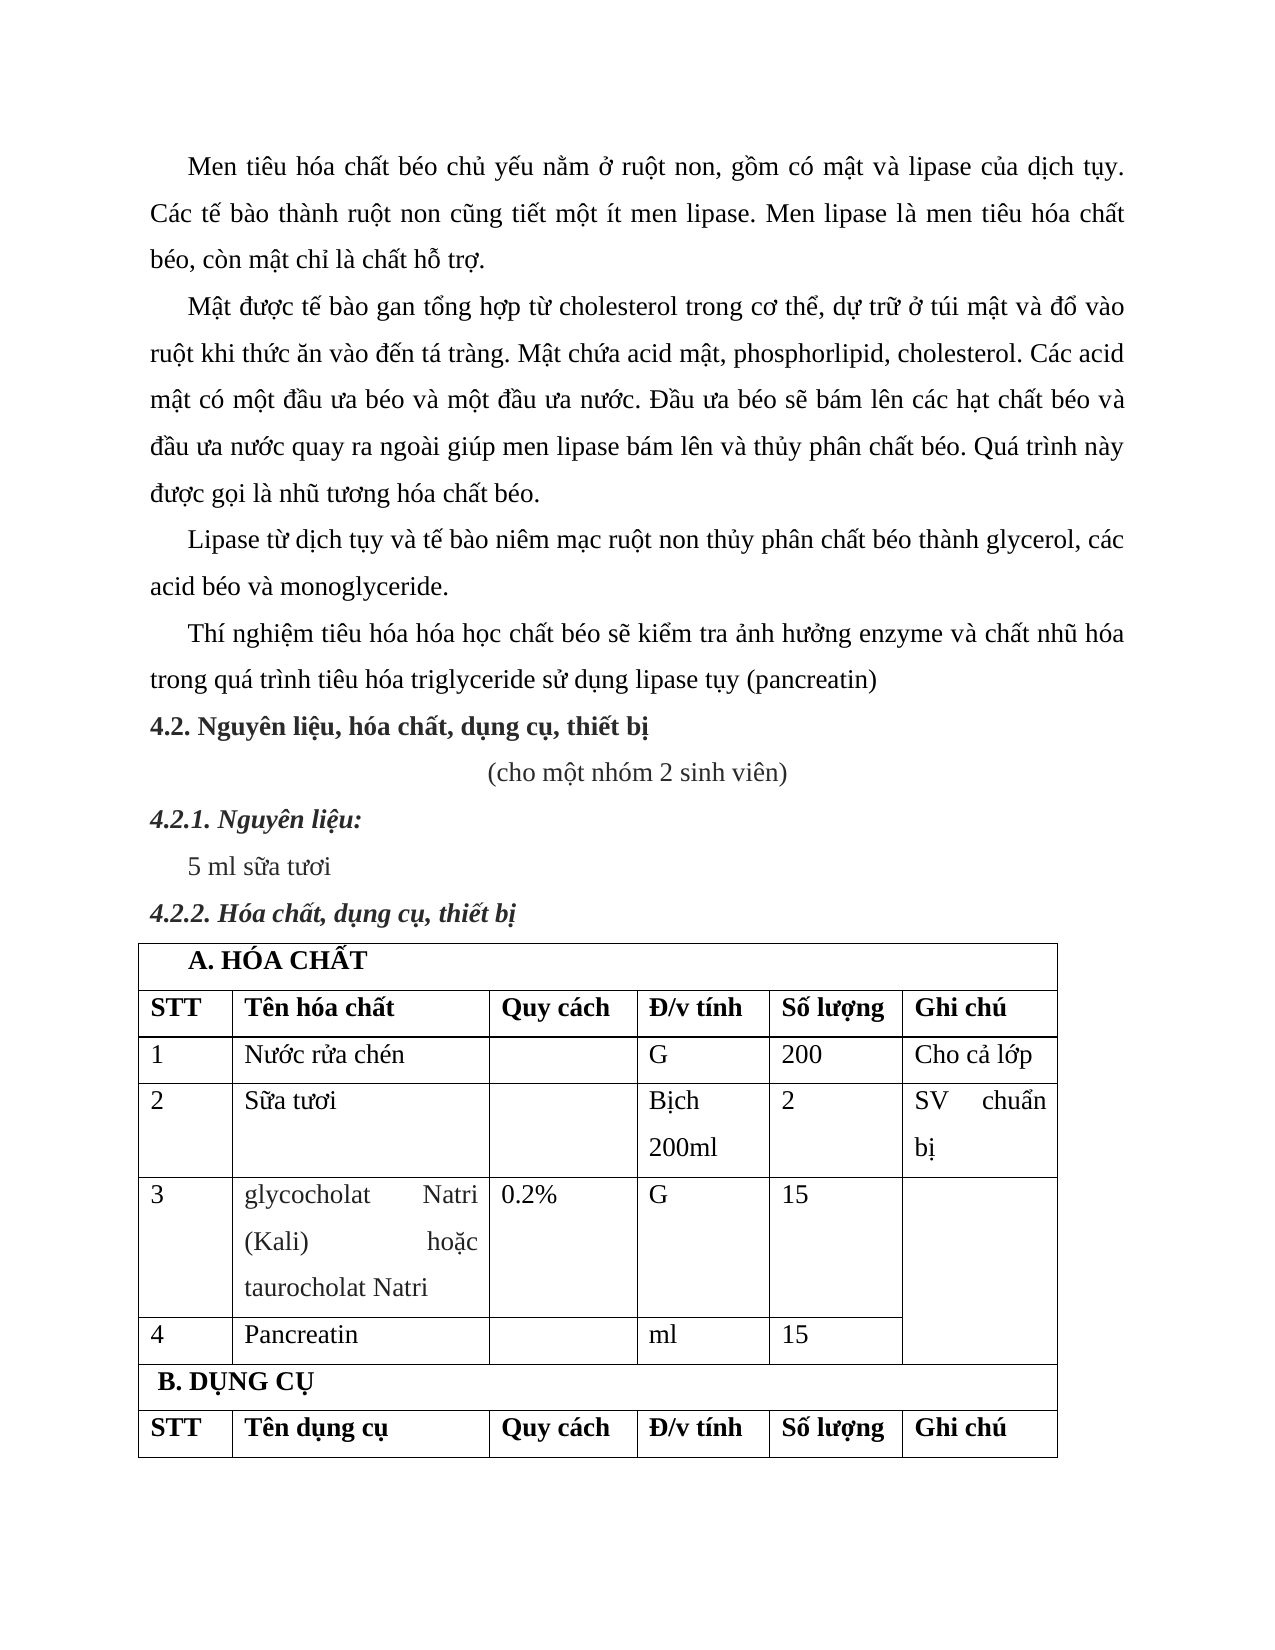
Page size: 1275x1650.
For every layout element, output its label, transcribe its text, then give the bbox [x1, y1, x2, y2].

table_cell Cho cả lớp [903, 1038, 1057, 1083]
text 5 ml sữa tươi [187, 850, 1148, 881]
subtitle Nguyên liệu: [150, 803, 1148, 834]
table_cell ml [638, 1318, 769, 1363]
table_cell Sữa tươi [233, 1084, 489, 1177]
table_cell glycocholat Natri (Kali) hoặc taurocholat Natri [233, 1178, 489, 1317]
table_cell 4 [139, 1318, 232, 1363]
table_cell 15 [770, 1318, 902, 1363]
table_cell Đ/v tính [638, 1411, 769, 1457]
table_cell 3 [139, 1178, 232, 1317]
table_cell STT [139, 991, 232, 1036]
table_cell SV chuẩn bị [903, 1084, 1057, 1177]
table_cell Tên dụng cụ [233, 1411, 489, 1457]
table_cell 1 [139, 1038, 232, 1083]
table_cell 2 [770, 1084, 902, 1177]
table_cell [490, 1318, 637, 1363]
text Mật được tế bào gan tổng hợp từ cholesterol trong cơ thể, dự trữ ở túi mật và đổ vào ruột khi thức ăn vào đến tá tràng. Mật chứa acid mật, phosphorlipid, cholesterol. Các acid mật có một đầu ưa béo và một đầu ưa nước. Đầu ưa béo sẽ bám lên các hạt chất béo và đầu ưa nước quay ra ngoài giúp men lipase bám lên và thủy phân chất béo. Quá trình này được gọi là nhũ tương hóa chất béo. [150, 290, 1125, 508]
table_cell [490, 1038, 637, 1083]
table_cell Quy cách [490, 991, 637, 1036]
text Thí nghiệm tiêu hóa hóa học chất béo sẽ kiểm tra ảnh hưởng enzyme và chất nhũ hóa trong quá trình tiêu hóa triglyceride sử dụng lipase tụy (pancreatin) [150, 617, 1124, 694]
table_cell Tên hóa chất [233, 991, 489, 1036]
table_cell Quy cách [490, 1411, 637, 1457]
table_cell Số lượng [770, 991, 902, 1036]
table_cell G [638, 1178, 769, 1317]
table_cell G [638, 1038, 769, 1083]
table_cell Bịch 200ml [638, 1084, 769, 1177]
table_cell 15 [770, 1178, 902, 1317]
text Lipase từ dịch tụy và tế bào niêm mạc ruột non thủy phân chất béo thành glycerol, các acid béo và monoglyceride. [150, 524, 1124, 601]
table_cell STT [139, 1411, 232, 1457]
table_cell 0.2% [490, 1178, 637, 1317]
table_header A. HÓA CHẤT [139, 944, 1057, 990]
table_cell [490, 1084, 637, 1177]
subtitle Hóa chất, dụng cụ, thiết bị [150, 897, 1148, 928]
list Nguyên liệu, hóa chất, dụng cụ, thiết bị [150, 709, 1148, 741]
table_cell 200 [770, 1038, 902, 1083]
text (cho một nhóm 2 sinh viên) [313, 756, 961, 787]
table_cell Pancreatin [233, 1318, 489, 1363]
table_cell 2 [139, 1084, 232, 1177]
table_cell Số lượng [770, 1411, 902, 1457]
text Men tiêu hóa chất béo chủ yếu nằm ở ruột non, gồm có mật và lipase của dịch tụy. Các tế bào thành ruột non cũng tiết một ít men lipase. Men lipase là men tiêu hóa chất béo, còn mật chỉ là chất hỗ trợ. [150, 150, 1125, 275]
table_cell Ghi chú [903, 991, 1057, 1036]
table_cell Đ/v tính [638, 991, 769, 1036]
table_cell Ghi chú [903, 1411, 1057, 1457]
table_cell [903, 1178, 1057, 1363]
table_cell B. DỤNG CỤ [139, 1365, 1057, 1410]
table_cell Nước rửa chén [233, 1038, 489, 1083]
